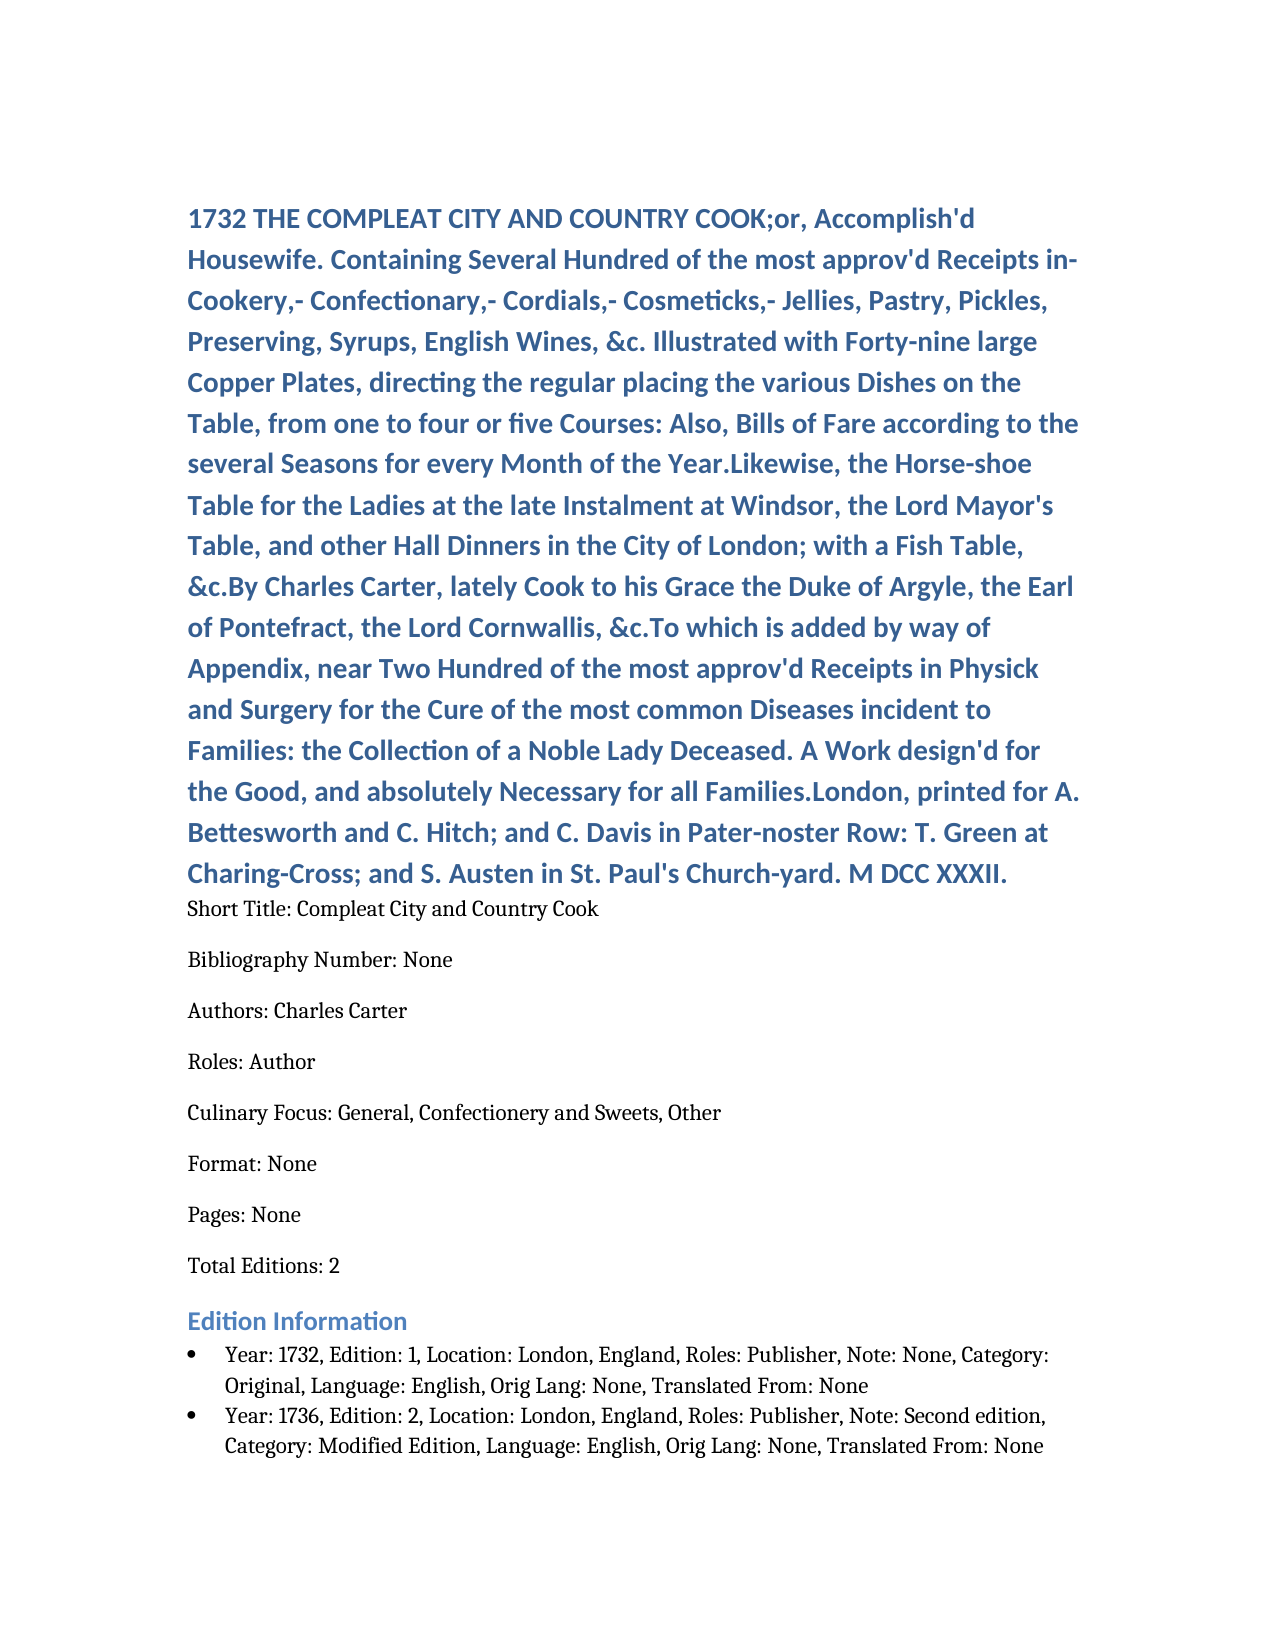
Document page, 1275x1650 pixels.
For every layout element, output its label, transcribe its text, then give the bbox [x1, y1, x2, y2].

text Format: None [187, 1151, 1087, 1177]
text Culinary Focus: General, Confectionery and Sweets, Other [187, 1100, 1087, 1126]
text Short Title: Compleat City and Country Cook [187, 896, 1087, 922]
text Roles: Author [187, 1049, 1087, 1075]
list Year: 1732, Edition: 1, Location: London, England, Roles: Publisher, Note: None, Category: Original, Language: English, Orig Lang: None, Translated From: None [187, 1342, 1087, 1399]
text Bibliography Number: None [187, 947, 1087, 973]
text Authors: Charles Carter [187, 998, 1087, 1024]
text Total Editions: 2 [187, 1253, 1087, 1279]
list Year: 1736, Edition: 2, Location: London, England, Roles: Publisher, Note: Second edition, Category: Modified Edition, Language: English, Orig Lang: None, Translated From: None [187, 1403, 1087, 1459]
subtitle Edition Information [187, 1304, 1087, 1337]
subtitle 1732 THE COMPLEAT CITY AND COUNTRY COOK;or, Accomplish'd Housewife. Containing Several Hundred of the most approv'd Receipts in- Cookery,- Confectionary,- Cordials,- Cosmeticks,- Jellies, Pastry, Pickles, Preserving, Syrups, English Wines, &c. Illustrated with Forty-nine large Copper Plates, directing the regular placing the various Dishes on the Table, from one to four or five Courses: Also, Bills of Fare according to the several Seasons for every Month of the Year.Likewise, the Horse-shoe Table for the Ladies at the late Instalment at Windsor, the Lord Mayor's Table, and other Hall Dinners in the City of London; with a Fish Table, &c.By Charles Carter, lately Cook to his Grace the Duke of Argyle, the Earl of Pontefract, the Lord Cornwallis, &c.To which is added by way of Appendix, near Two Hundred of the most approv'd Receipts in Physick and Surgery for the Cure of the most common Diseases incident to Families: the Collection of a Noble Lady Deceased. A Work design'd for the Good, and absolutely Necessary for all Families.London, printed for A. Bettesworth and C. Hitch; and C. Davis in Pater-noster Row: T. Green at Charing-Cross; and S. Austen in St. Paul's Church-yard. M DCC XXXII. [187, 200, 1087, 891]
text Pages: None [187, 1202, 1087, 1228]
